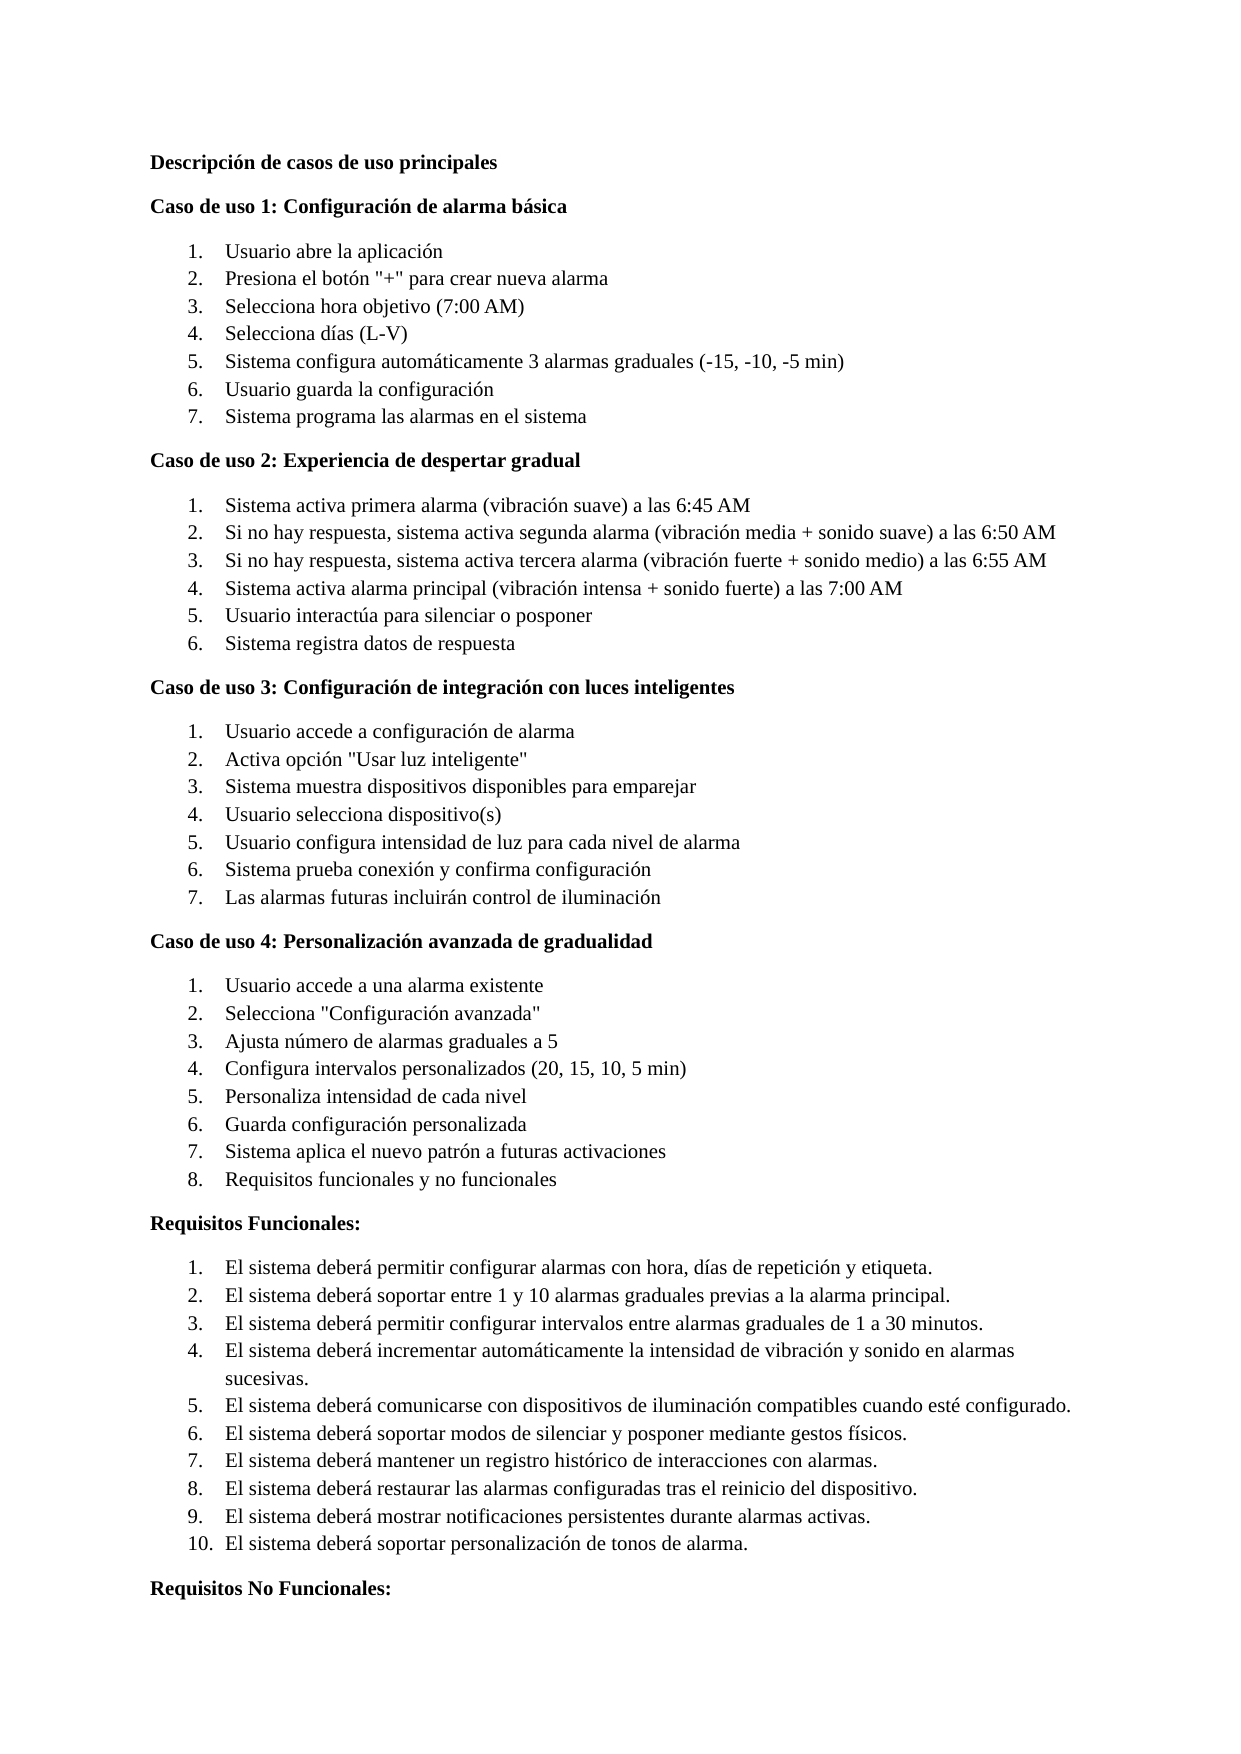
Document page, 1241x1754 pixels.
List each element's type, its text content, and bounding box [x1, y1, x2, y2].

list Sistema registra datos de respuesta [187, 631, 1090, 655]
list Selecciona "Configuración avanzada" [187, 1001, 1090, 1025]
list Usuario accede a una alarma existente [187, 973, 1090, 997]
text Caso de uso 4: Personalización avanzada de gradualidad [150, 929, 1090, 953]
list Configura intervalos personalizados (20, 15, 10, 5 min) [187, 1056, 1090, 1080]
list Activa opción "Usar luz inteligente" [187, 747, 1090, 771]
list El sistema deberá soportar entre 1 y 10 alarmas graduales previas a la alarma principal. [187, 1283, 1090, 1307]
list Selecciona días (L-V) [187, 321, 1090, 345]
list Presiona el botón "+" para crear nueva alarma [187, 266, 1090, 290]
list Usuario guarda la configuración [187, 377, 1090, 401]
list Si no hay respuesta, sistema activa tercera alarma (vibración fuerte + sonido medio) a las 6:55 AM [187, 548, 1090, 572]
list El sistema deberá restaurar las alarmas configuradas tras el reinicio del dispositivo. [187, 1476, 1090, 1500]
list Sistema prueba conexión y confirma configuración [187, 857, 1090, 881]
list Las alarmas futuras incluirán control de iluminación [187, 885, 1090, 909]
list Sistema programa las alarmas en el sistema [187, 404, 1090, 428]
list Sistema muestra dispositivos disponibles para emparejar [187, 774, 1090, 798]
list El sistema deberá soportar modos de silenciar y posponer mediante gestos físicos. [187, 1421, 1090, 1445]
list Usuario accede a configuración de alarma [187, 719, 1090, 743]
list Selecciona hora objetivo (7:00 AM) [187, 294, 1090, 318]
list Requisitos funcionales y no funcionales [187, 1167, 1090, 1191]
list El sistema deberá incrementar automáticamente la intensidad de vibración y sonido en alarmas sucesivas. [187, 1338, 1090, 1390]
list Usuario interactúa para silenciar o posponer [187, 603, 1090, 627]
list El sistema deberá comunicarse con dispositivos de iluminación compatibles cuando esté configurado. [187, 1393, 1090, 1417]
text Requisitos Funcionales: [150, 1211, 1090, 1235]
list Usuario configura intensidad de luz para cada nivel de alarma [187, 830, 1090, 854]
text Requisitos No Funcionales: [150, 1576, 1090, 1599]
list Sistema configura automáticamente 3 alarmas graduales (-15, -10, -5 min) [187, 349, 1090, 373]
list Sistema aplica el nuevo patrón a futuras activaciones [187, 1139, 1090, 1163]
list El sistema deberá mostrar notificaciones persistentes durante alarmas activas. [187, 1504, 1090, 1528]
list Si no hay respuesta, sistema activa segunda alarma (vibración media + sonido suave) a las 6:50 AM [187, 520, 1090, 544]
list Personaliza intensidad de cada nivel [187, 1084, 1090, 1108]
text Caso de uso 3: Configuración de integración con luces inteligentes [150, 675, 1090, 699]
text Descripción de casos de uso principales [150, 150, 1090, 174]
list Sistema activa primera alarma (vibración suave) a las 6:45 AM [187, 493, 1090, 517]
list Guarda configuración personalizada [187, 1111, 1090, 1136]
list Usuario abre la aplicación [187, 238, 1090, 263]
text Caso de uso 1: Configuración de alarma básica [150, 194, 1090, 218]
list El sistema deberá soportar personalización de tonos de alarma. [187, 1531, 1090, 1555]
list El sistema deberá permitir configurar alarmas con hora, días de repetición y etiqueta. [187, 1255, 1090, 1279]
list El sistema deberá permitir configurar intervalos entre alarmas graduales de 1 a 30 minutos. [187, 1310, 1090, 1334]
list Sistema activa alarma principal (vibración intensa + sonido fuerte) a las 7:00 AM [187, 576, 1090, 599]
text Caso de uso 2: Experiencia de despertar gradual [150, 448, 1090, 472]
list Ajusta número de alarmas graduales a 5 [187, 1029, 1090, 1053]
list El sistema deberá mantener un registro histórico de interacciones con alarmas. [187, 1448, 1090, 1472]
list Usuario selecciona dispositivo(s) [187, 802, 1090, 826]
